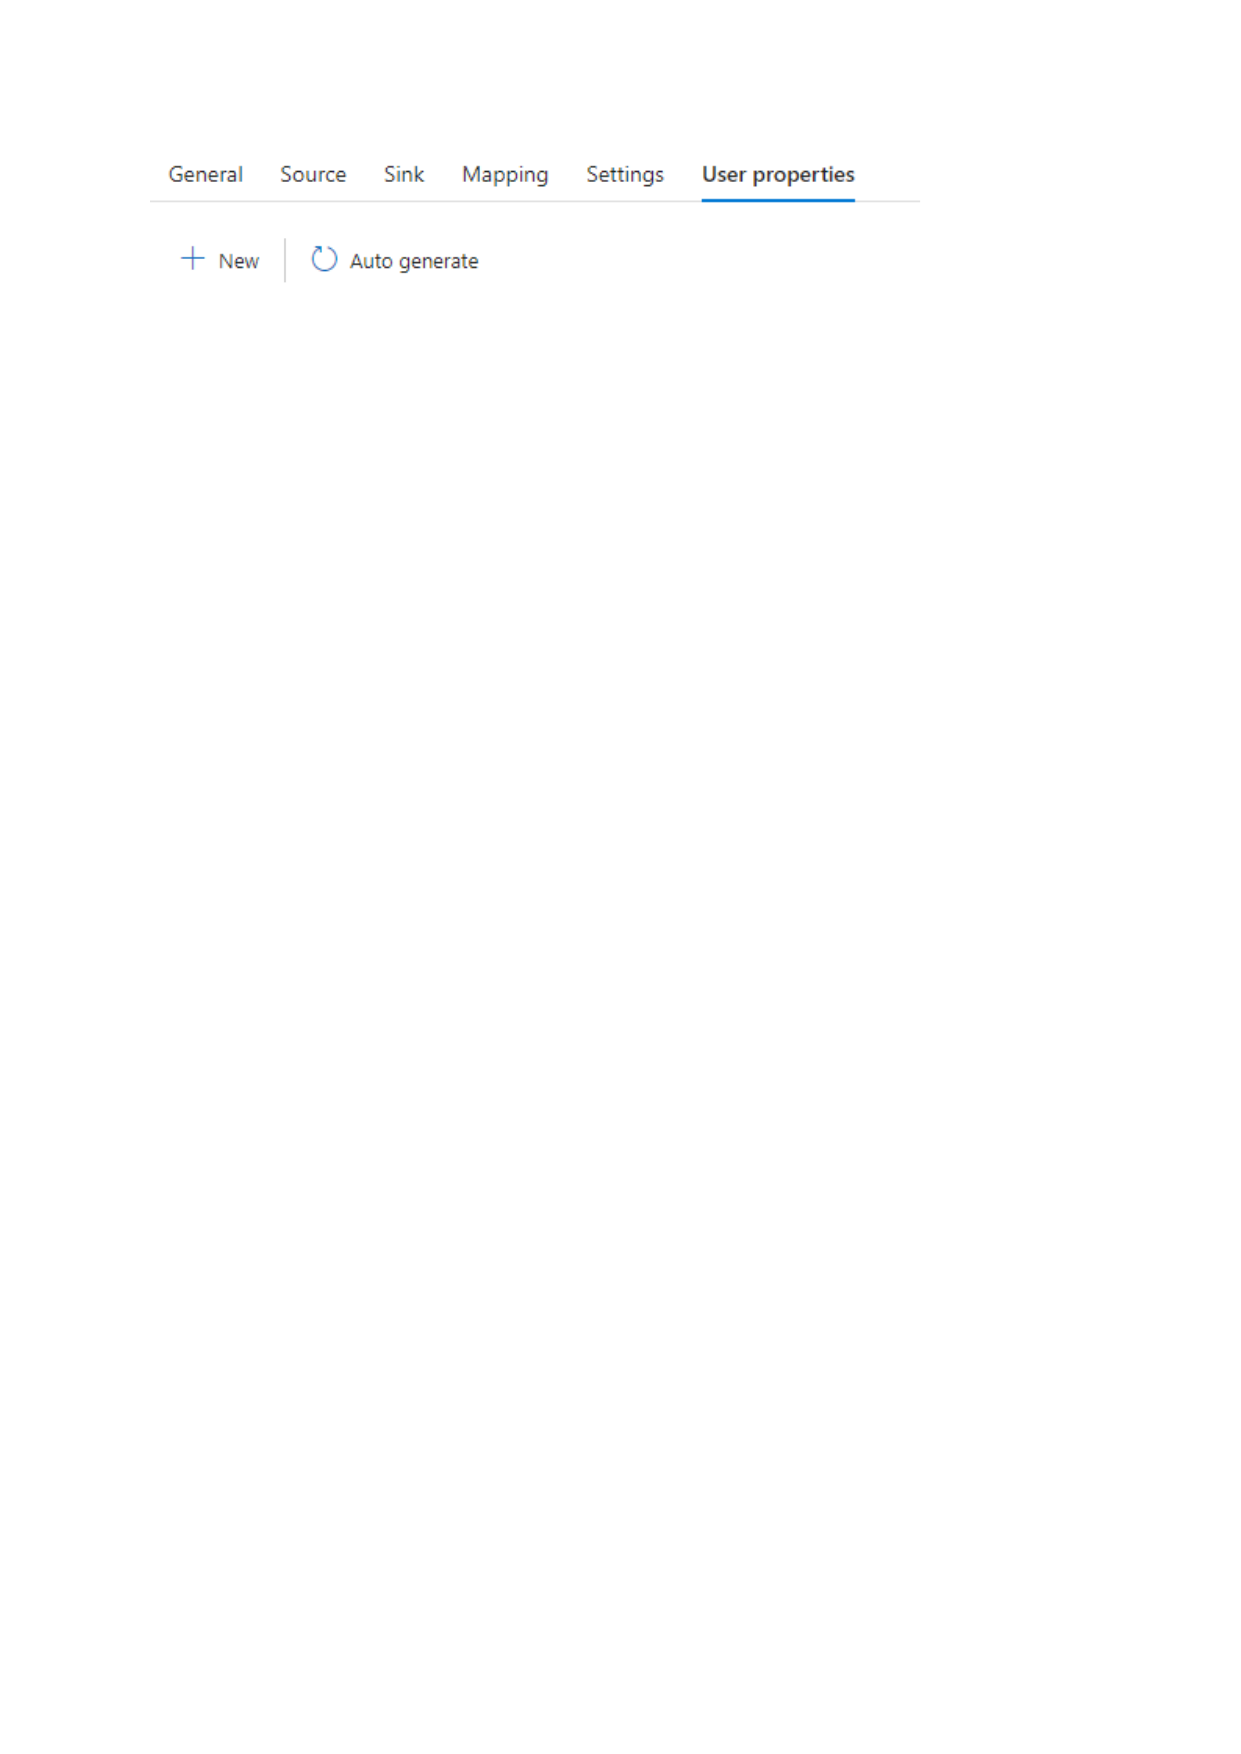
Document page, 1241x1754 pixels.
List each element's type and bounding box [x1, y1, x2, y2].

picture [150, 150, 921, 369]
